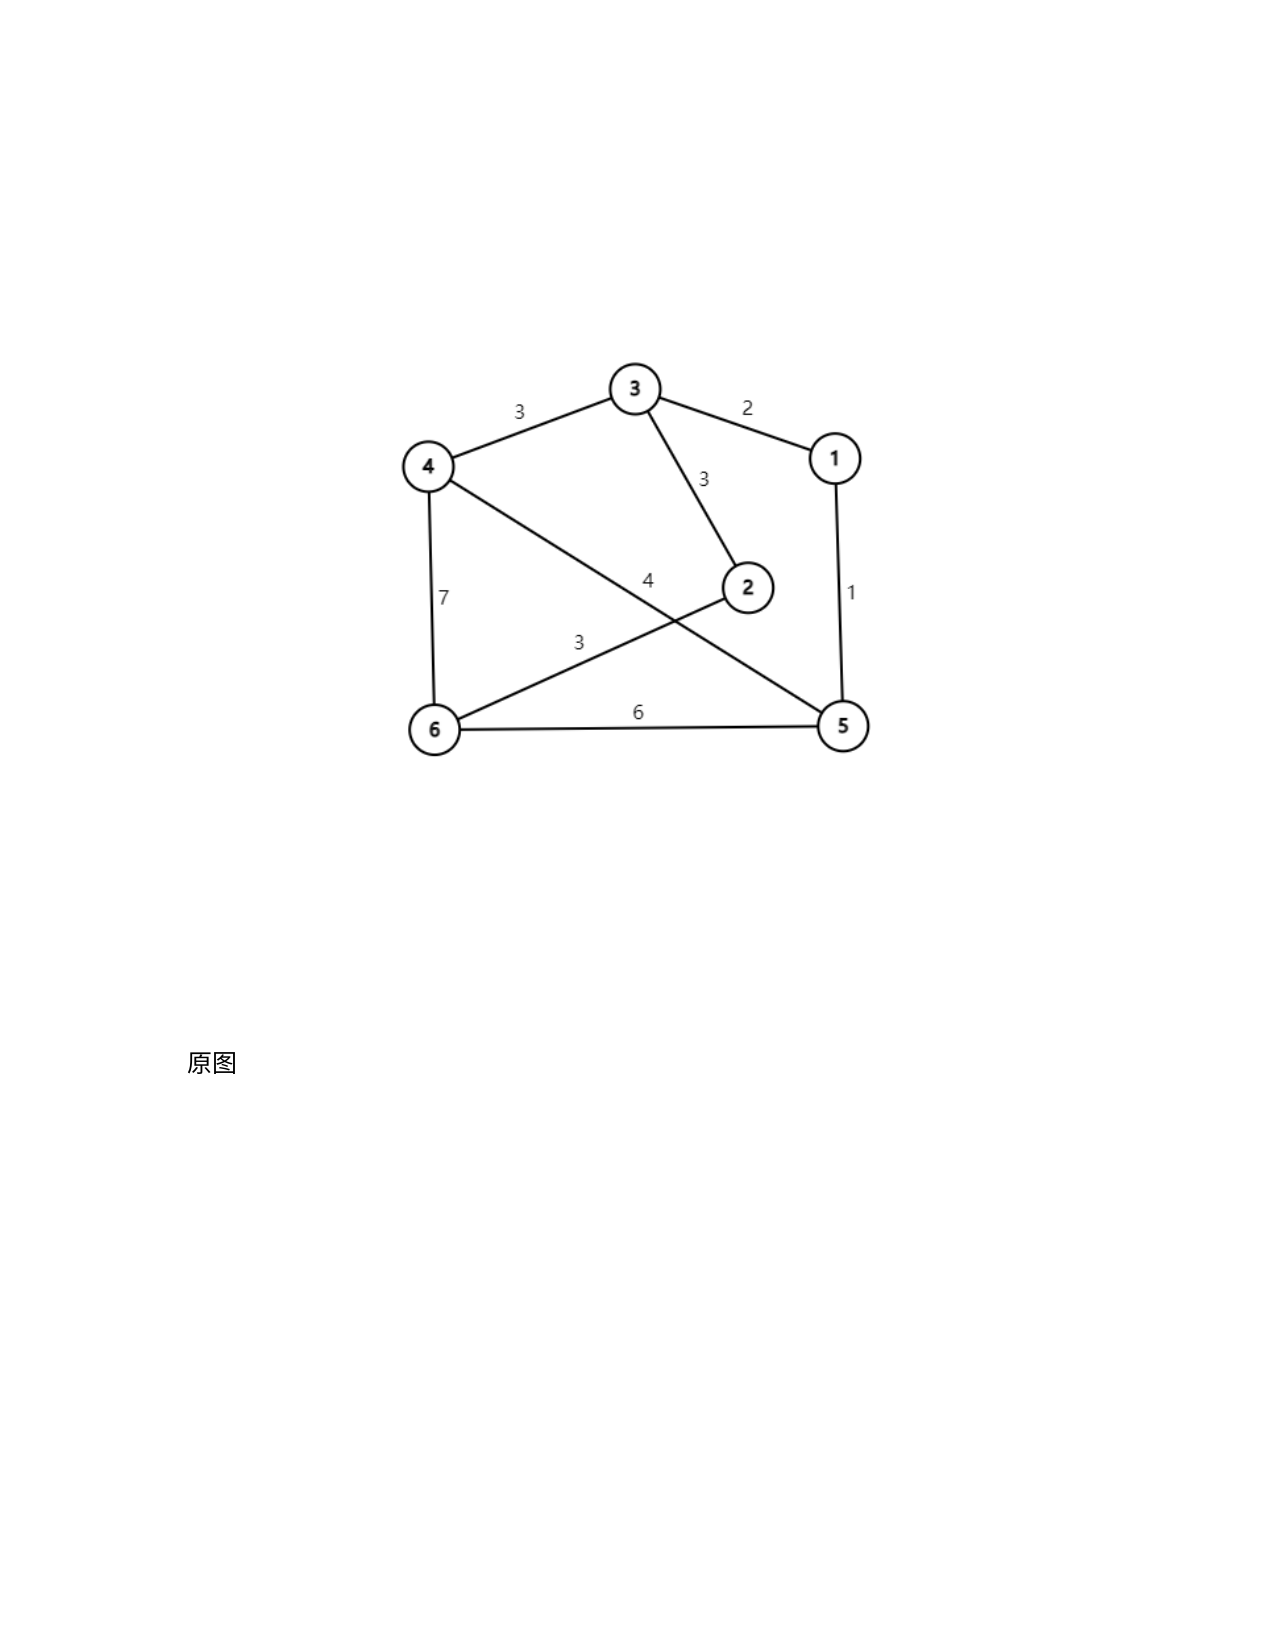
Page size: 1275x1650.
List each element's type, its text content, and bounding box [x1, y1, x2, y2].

text 原图 [187, 1046, 1087, 1080]
picture [187, 150, 1063, 1025]
